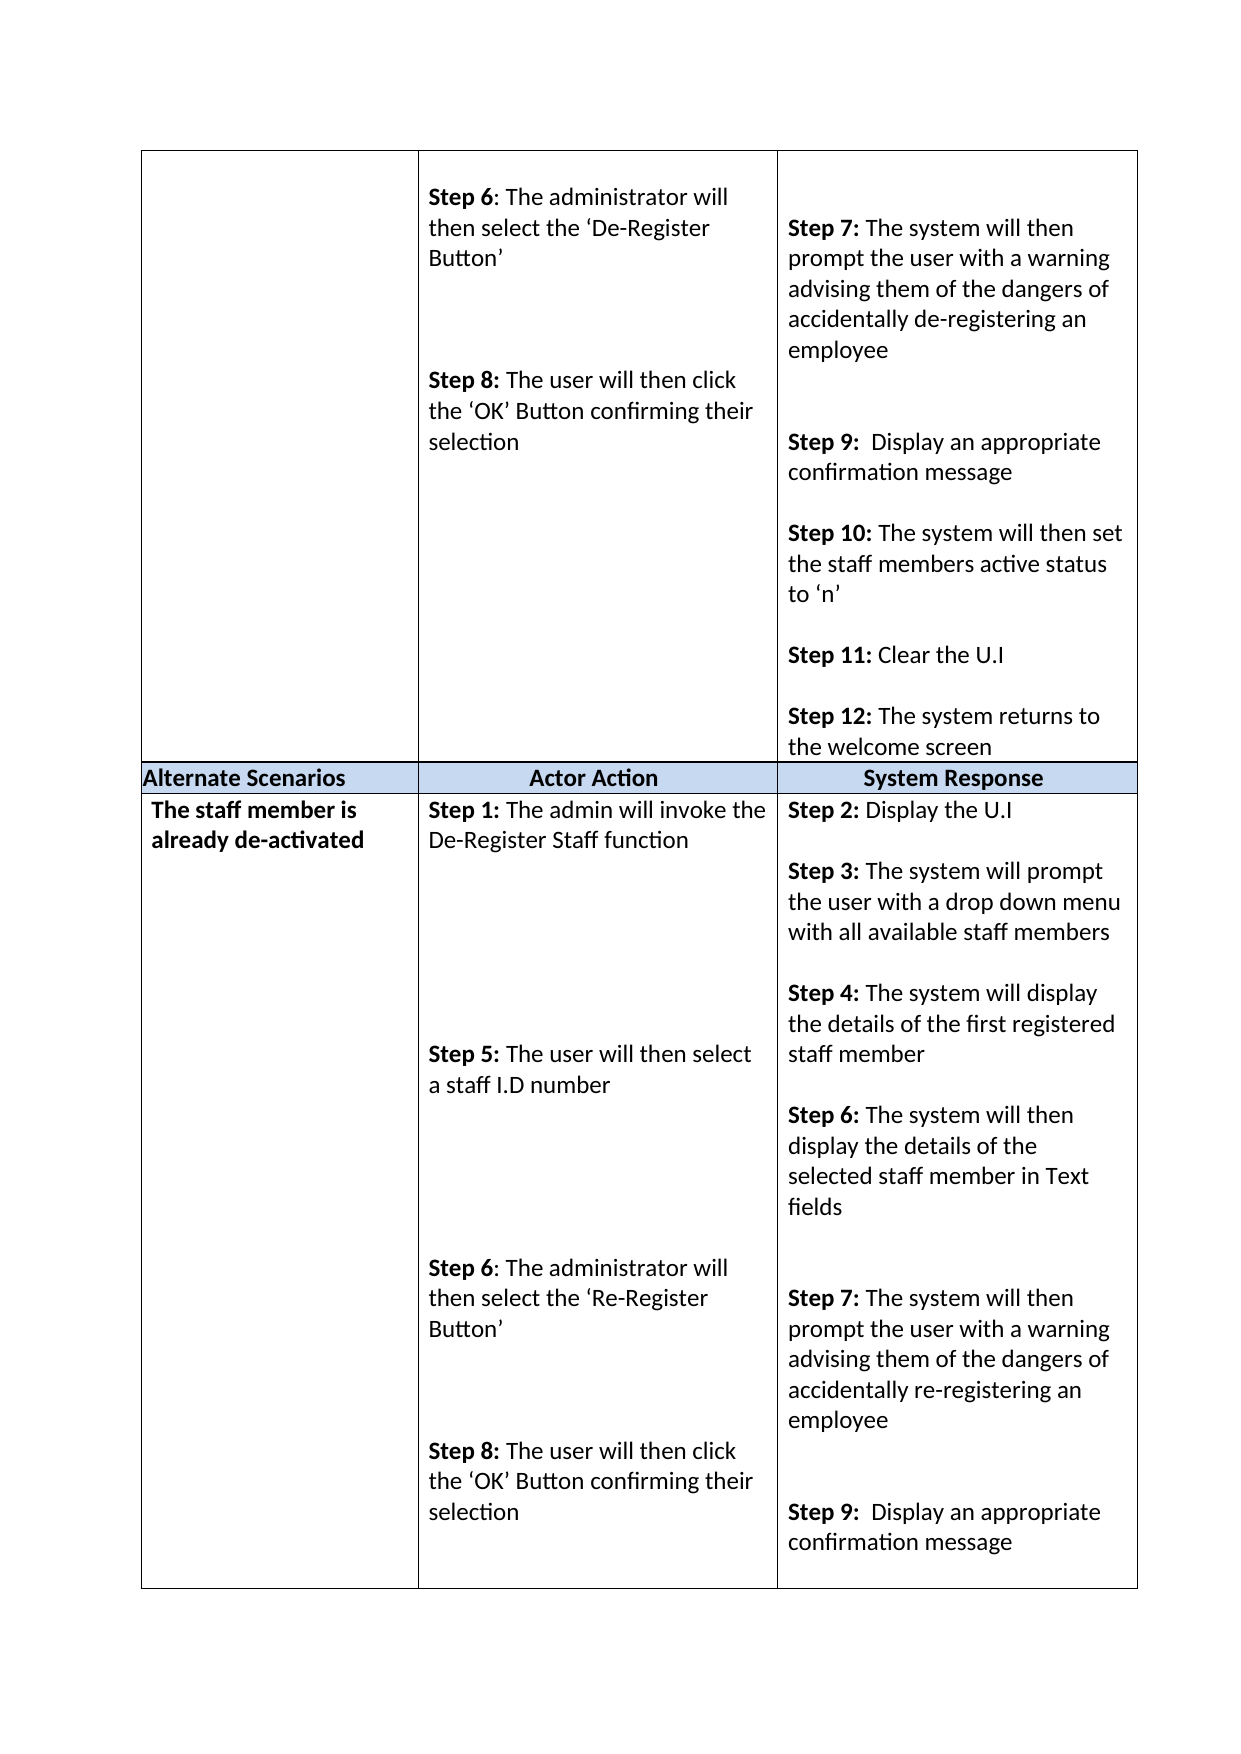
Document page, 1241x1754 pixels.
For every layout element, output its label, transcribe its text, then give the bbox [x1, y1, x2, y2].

table_cell Actor Action [419, 763, 777, 793]
table_cell The staff member is already de-activated [142, 794, 418, 1588]
table_cell Alternate Scenarios [142, 763, 418, 793]
table_cell [142, 151, 418, 761]
table_cell System Response [778, 763, 1137, 793]
